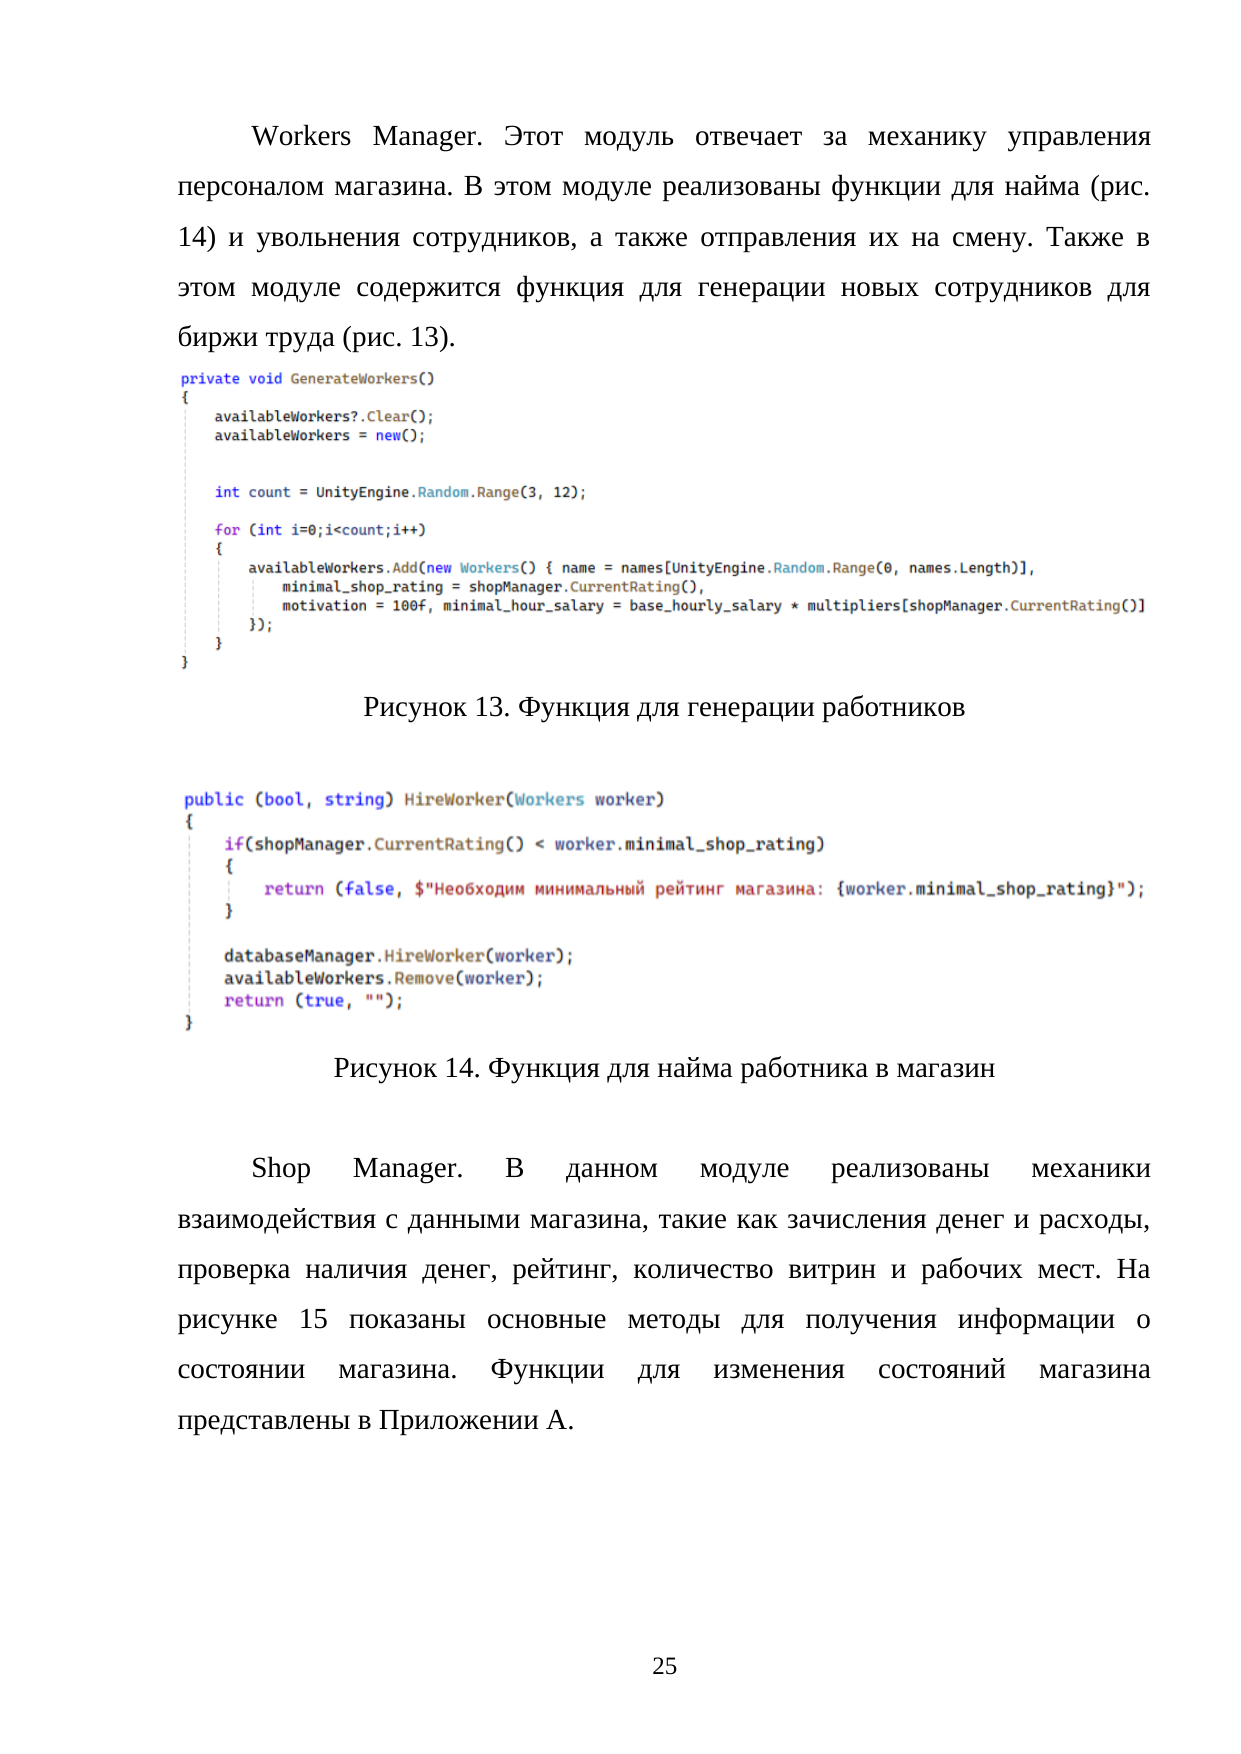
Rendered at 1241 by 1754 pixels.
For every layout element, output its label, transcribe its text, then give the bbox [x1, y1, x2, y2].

text Workers Manager. Этот модуль отвечает за механику управления персоналом магазина. В этом модуле реализованы функции для найма (рис. 14) и увольнения сотрудников, а также отправления их на смену. Также в этом модуле содержится функция для генерации новых сотрудников для биржи труда (рис. 13). [177, 118, 1152, 353]
text Рисунок 14. Функция для найма работника в магазин [177, 1050, 1152, 1083]
text Рисунок 13. Функция для генерации работников [177, 689, 1152, 722]
text Shop Manager. В данном модуле реализованы механики взаимодействия с данными магазина, такие как зачисления денег и расходы, проверка наличия денег, рейтинг, количество витрин и рабочих мест. На рисунке 15 показаны основные методы для получения информации о состоянии магазина. Функции для изменения состояний магазина представлены в Приложении А. [177, 1150, 1152, 1436]
picture [177, 789, 1152, 1036]
picture [177, 369, 1152, 675]
